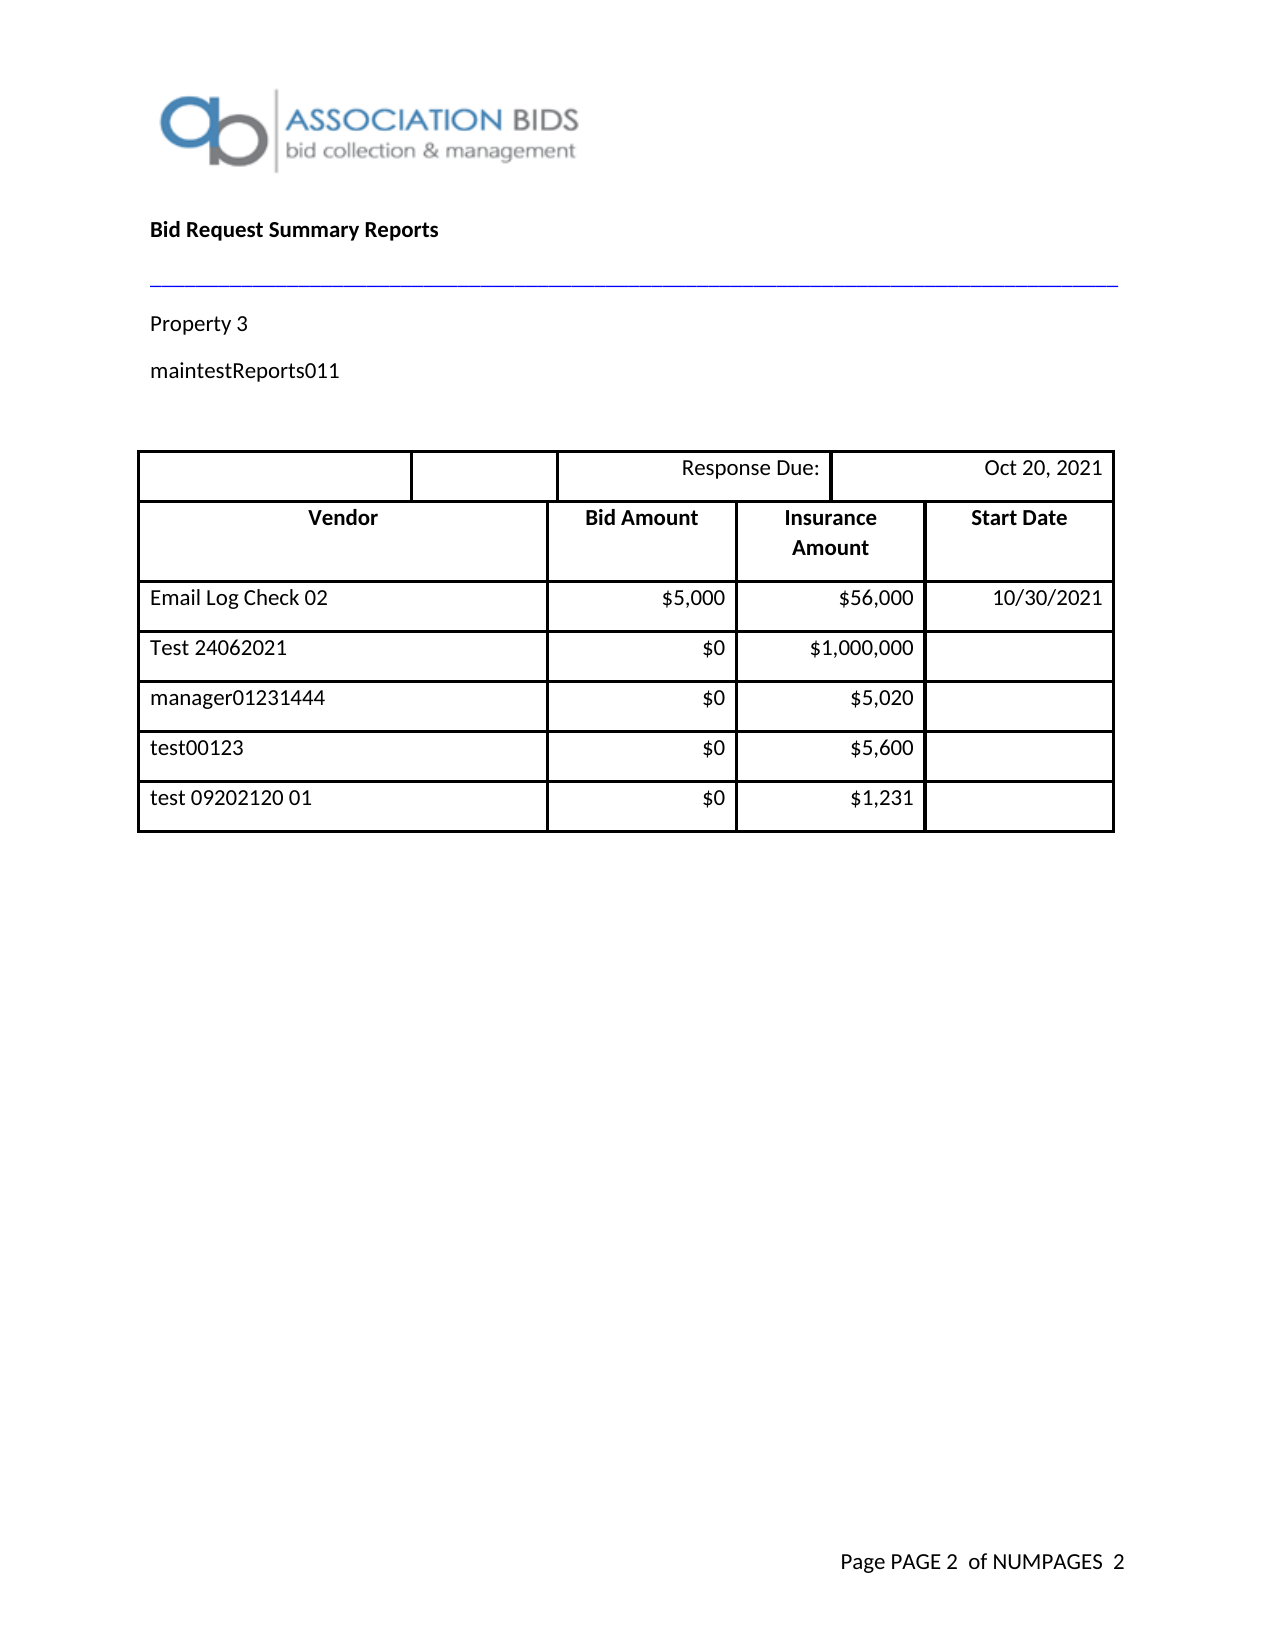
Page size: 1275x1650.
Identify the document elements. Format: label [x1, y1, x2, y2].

picture [150, 75, 589, 188]
